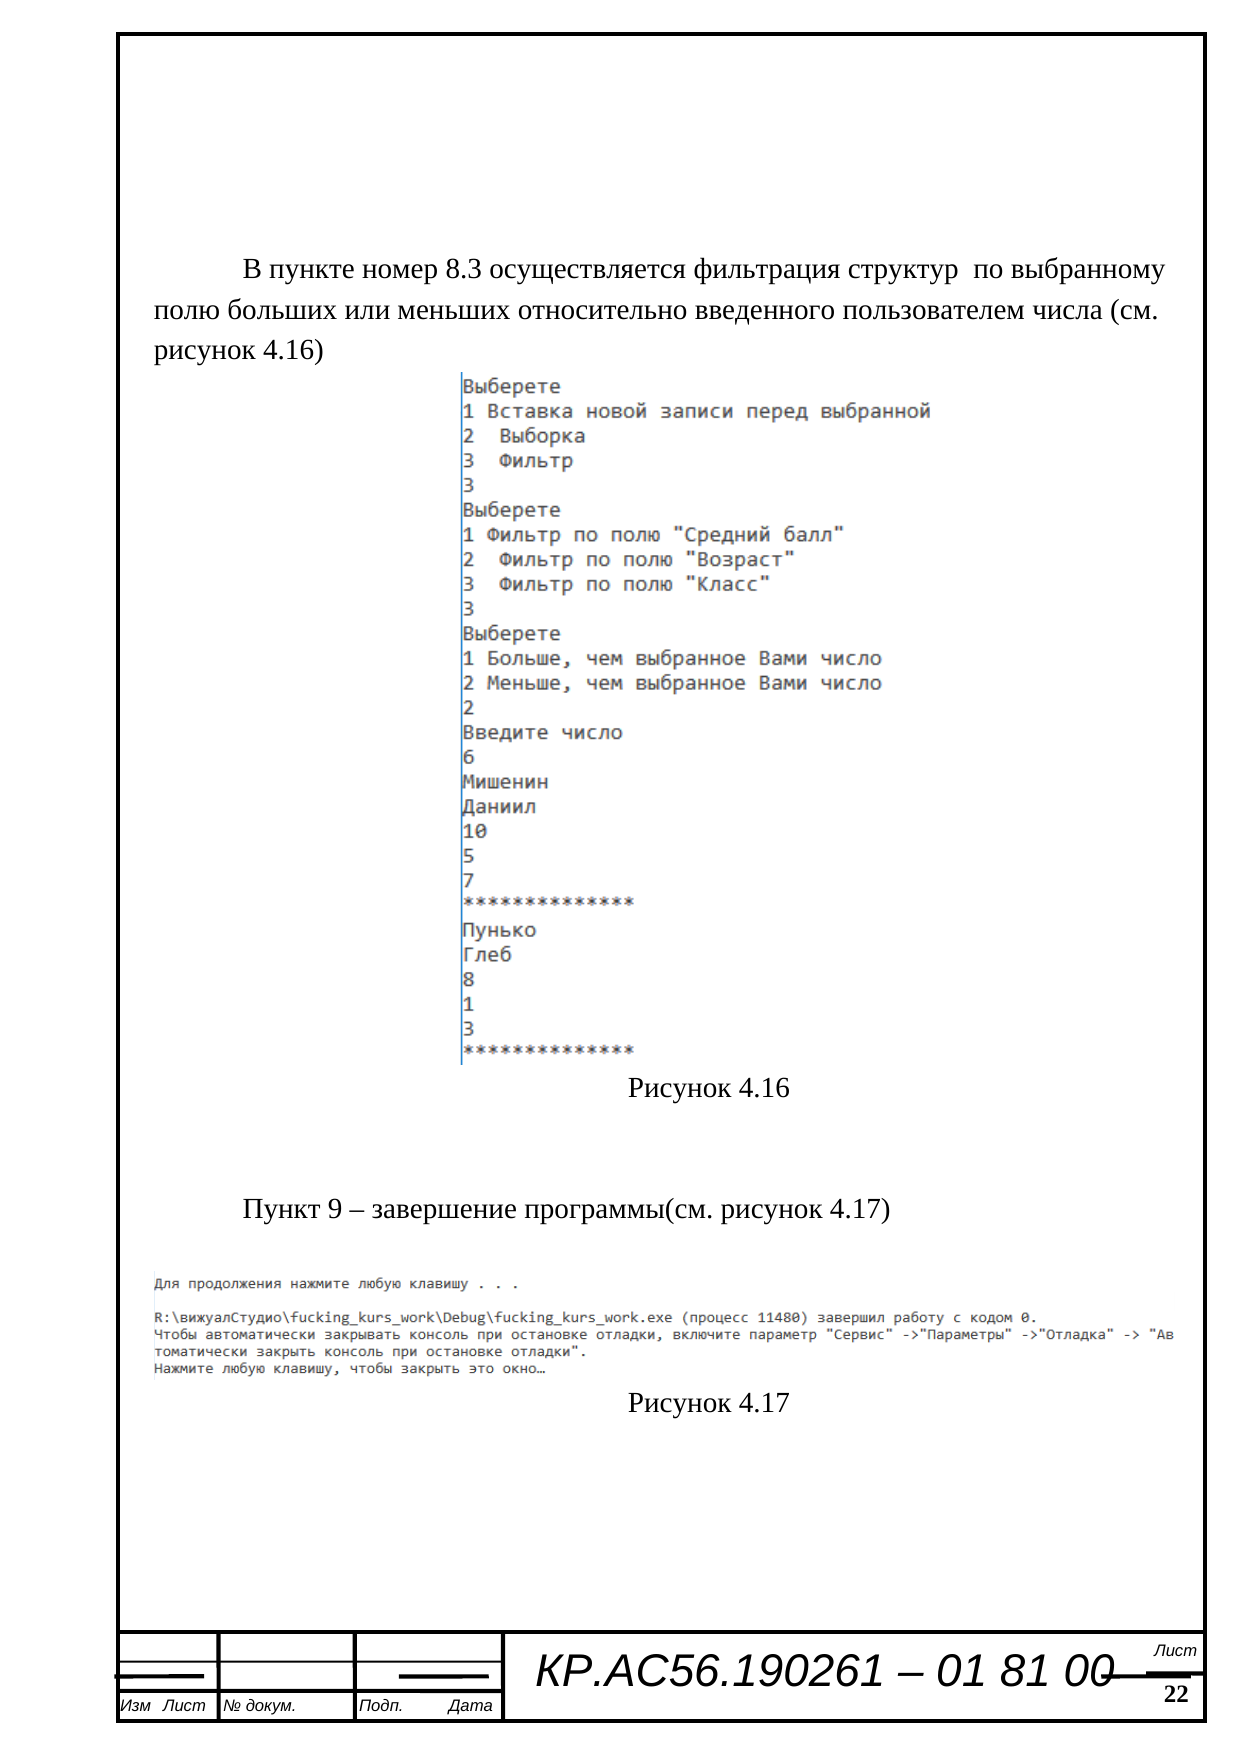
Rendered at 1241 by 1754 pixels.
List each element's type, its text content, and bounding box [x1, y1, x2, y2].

text В пункте номер 8.3 осуществляется фильтрация структур по выбранному полю больших или меньших относительно введенного пользователем числа (см. рисунок 4.16) [153, 252, 1175, 366]
picture [460, 372, 957, 1065]
text Рисунок 4.16 [153, 1071, 1175, 1104]
picture [154, 1271, 1175, 1380]
text Пункт 9 – завершение программы(см. рисунок 4.17) [153, 1191, 1175, 1225]
text Рисунок 4.17 [153, 1386, 1175, 1419]
